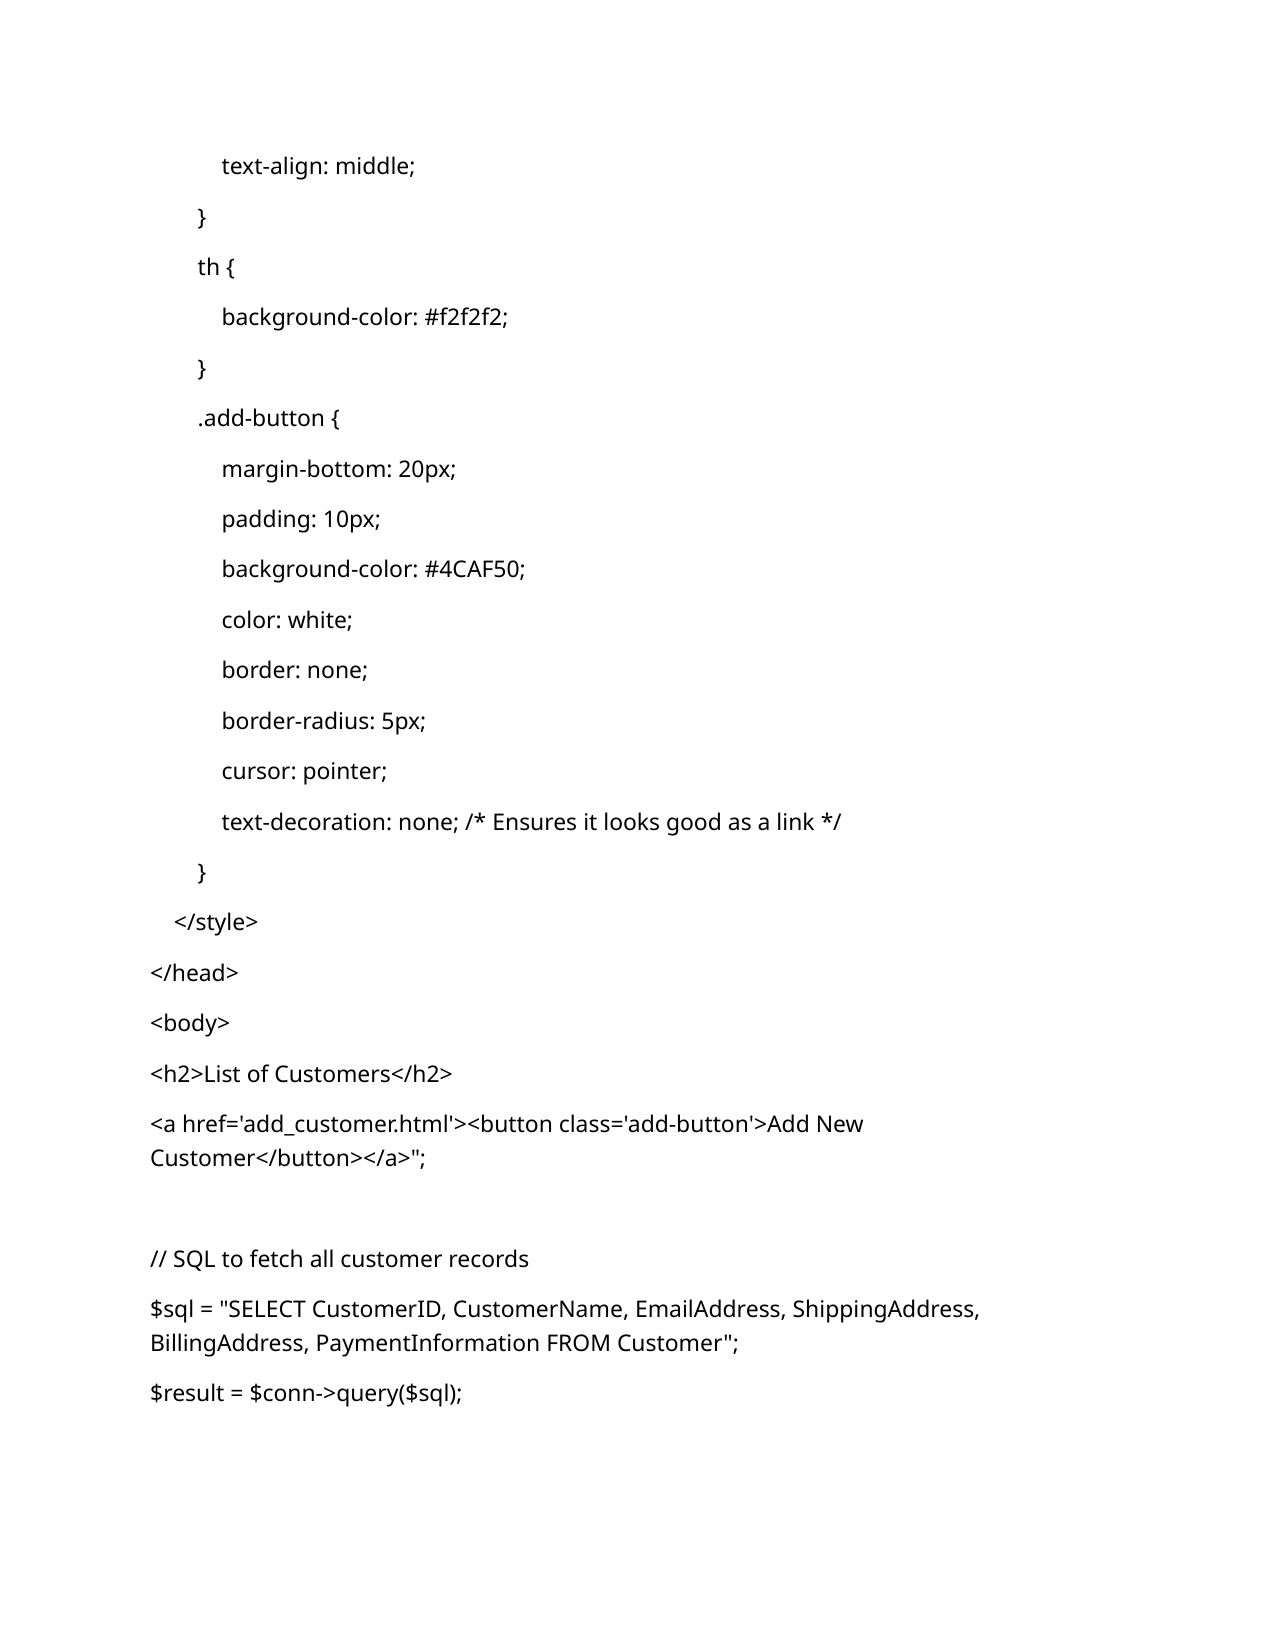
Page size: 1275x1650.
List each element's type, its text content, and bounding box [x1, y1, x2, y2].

text // SQL to fetch all customer records [150, 1242, 1125, 1274]
text background-color: #f2f2f2; [150, 301, 1125, 332]
text background-color: #4CAF50; [150, 553, 1125, 584]
text <a href='add_customer.html'><button class='add-button'>Add New Customer</button></a>"; [150, 1108, 1125, 1173]
text $result = $conn->query($sql); [150, 1377, 1125, 1408]
text text-decoration: none; /* Ensures it looks good as a link */ [150, 805, 1125, 837]
text th { [150, 251, 1125, 282]
text <h2>List of Customers</h2> [150, 1057, 1125, 1089]
text <body> [150, 1007, 1125, 1038]
text color: white; [150, 604, 1125, 635]
text } [150, 856, 1125, 887]
text } [150, 352, 1125, 383]
text text-align: middle; [150, 150, 1125, 181]
text </head> [150, 957, 1125, 988]
text margin-bottom: 20px; [150, 452, 1125, 484]
text </style> [150, 906, 1125, 937]
text border: none; [150, 654, 1125, 685]
text padding: 10px; [150, 503, 1125, 534]
text border-radius: 5px; [150, 704, 1125, 736]
text .add-button { [150, 402, 1125, 433]
text } [150, 200, 1125, 232]
text cursor: pointer; [150, 755, 1125, 786]
text $sql = "SELECT CustomerID, CustomerName, EmailAddress, ShippingAddress, BillingAddress, PaymentInformation FROM Customer"; [150, 1293, 1125, 1358]
